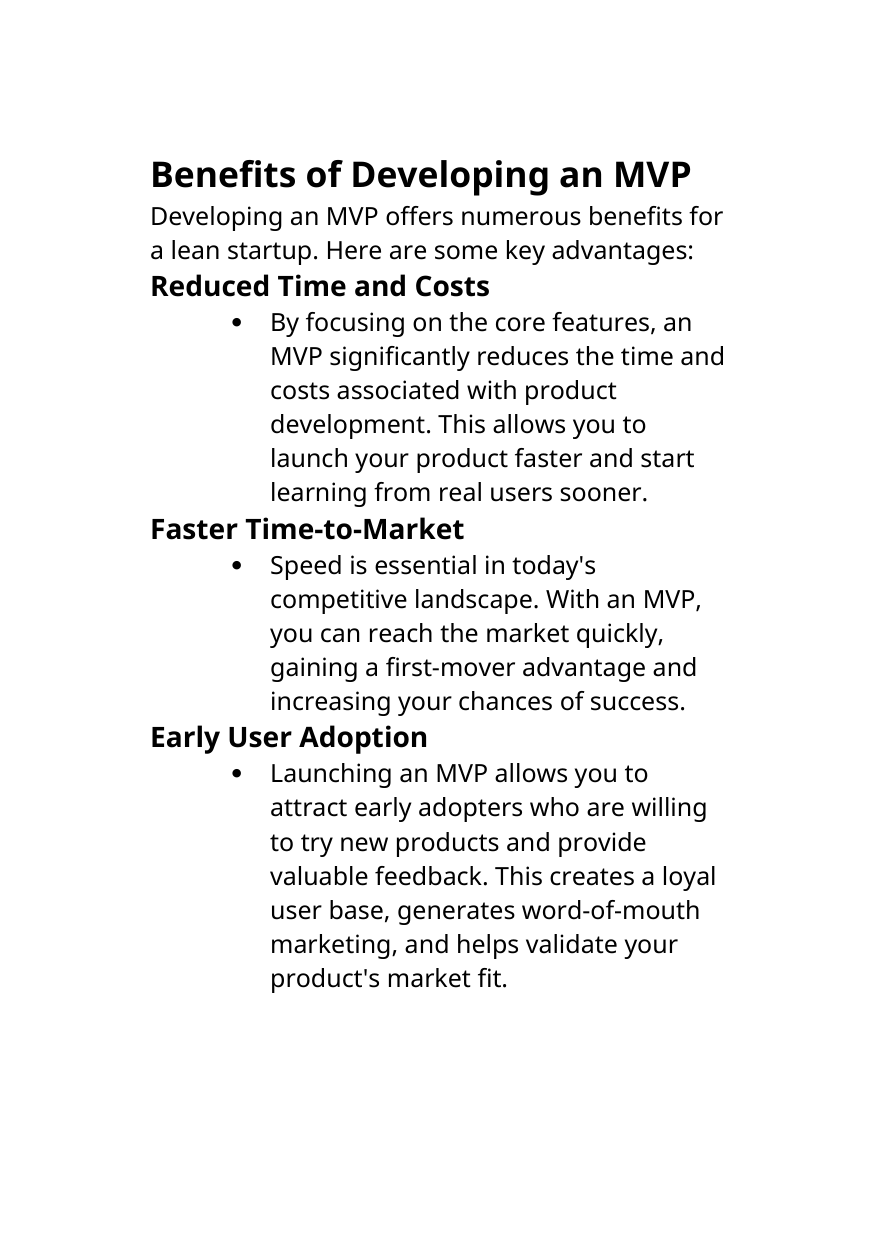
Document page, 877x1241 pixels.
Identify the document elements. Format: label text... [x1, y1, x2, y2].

list Speed is essential in today's competitive landscape. With an MVP, you can reach the market quickly, gaining a first-mover advantage and increasing your chances of success. [232, 547, 727, 718]
subtitle Benefits of Developing an MVP [150, 150, 727, 198]
subtitle Early User Adoption [150, 718, 727, 756]
subtitle Faster Time-to-Market [150, 509, 727, 547]
subtitle Reduced Time and Costs [150, 266, 727, 305]
list By focusing on the core features, an MVP significantly reduces the time and costs associated with product development. This allows you to launch your product faster and start learning from real users sooner. [232, 305, 727, 509]
text Developing an MVP offers numerous benefits for a lean startup. Here are some key advantages: [150, 198, 727, 266]
list Launching an MVP allows you to attract early adopters who are willing to try new products and provide valuable feedback. This creates a loyal user base, generates word-of-mouth marketing, and helps validate your product's market fit. [232, 756, 727, 994]
